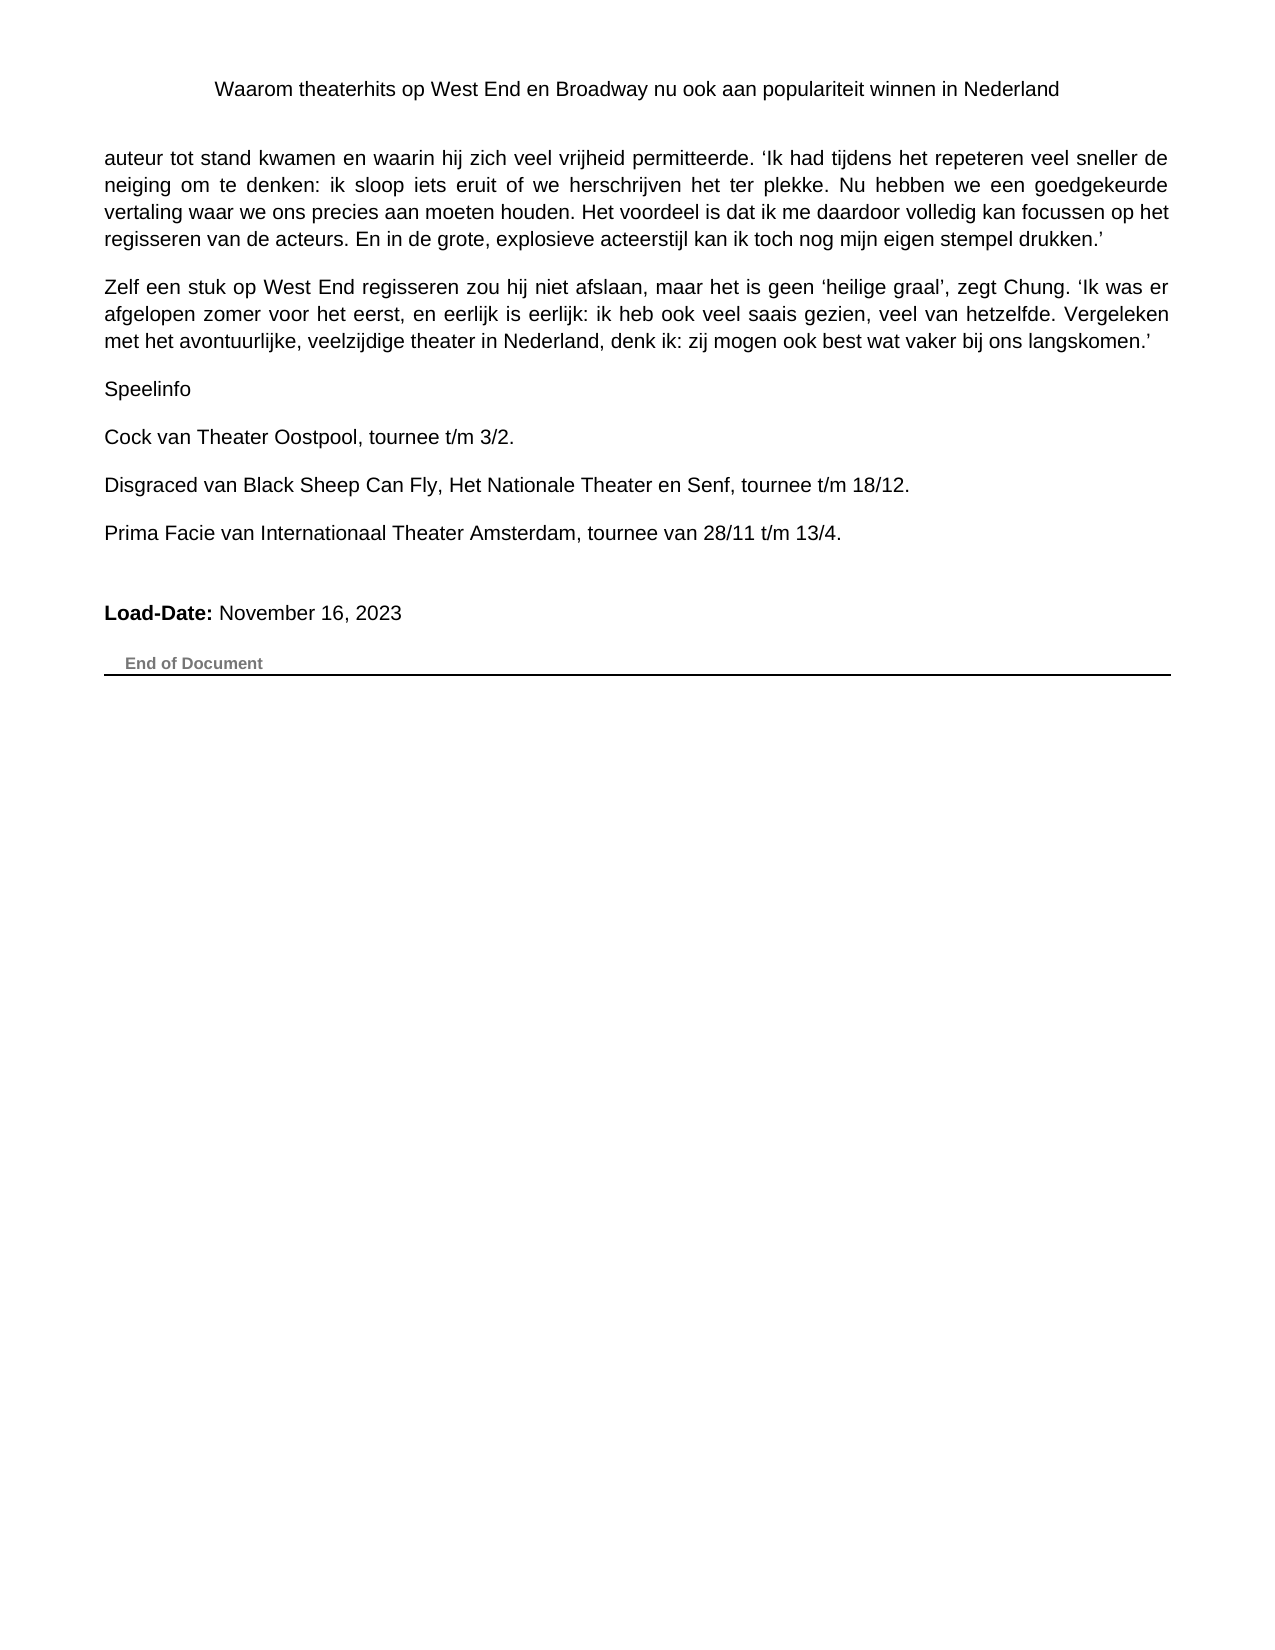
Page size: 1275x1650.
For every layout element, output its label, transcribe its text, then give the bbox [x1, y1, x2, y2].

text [104, 142, 1171, 251]
text Cock van Theater Oostpool, tournee t/m 3/2. [104, 421, 1171, 448]
text Zelf een stuk op West End regisseren zou hij niet afslaan, maar het is geen ‘heilige graal’, zegt Chung. ‘Ik was er afgelopen zomer voor het eerst, en eerlijk is eerlijk: ik heb ook veel saais gezien, veel van hetzelfde. Vergeleken met het avontuurlijke, veelzijdige theater in Nederland, denk ik: zij mogen ook best wat vaker bij ons langskomen.’ [104, 271, 1171, 353]
text Prima Facie van Internationaal Theater Amsterdam, tournee van 28/11 t/m 13/4. [104, 517, 1171, 544]
text Load-Date: November 16, 2023 [104, 569, 1171, 625]
text Disgraced van Black Sheep Can Fly, Het Nationale Theater en Senf, tournee t/m 18/12. [104, 469, 1171, 496]
text Speelinfo [104, 373, 1171, 401]
text End of Document [125, 654, 1171, 673]
